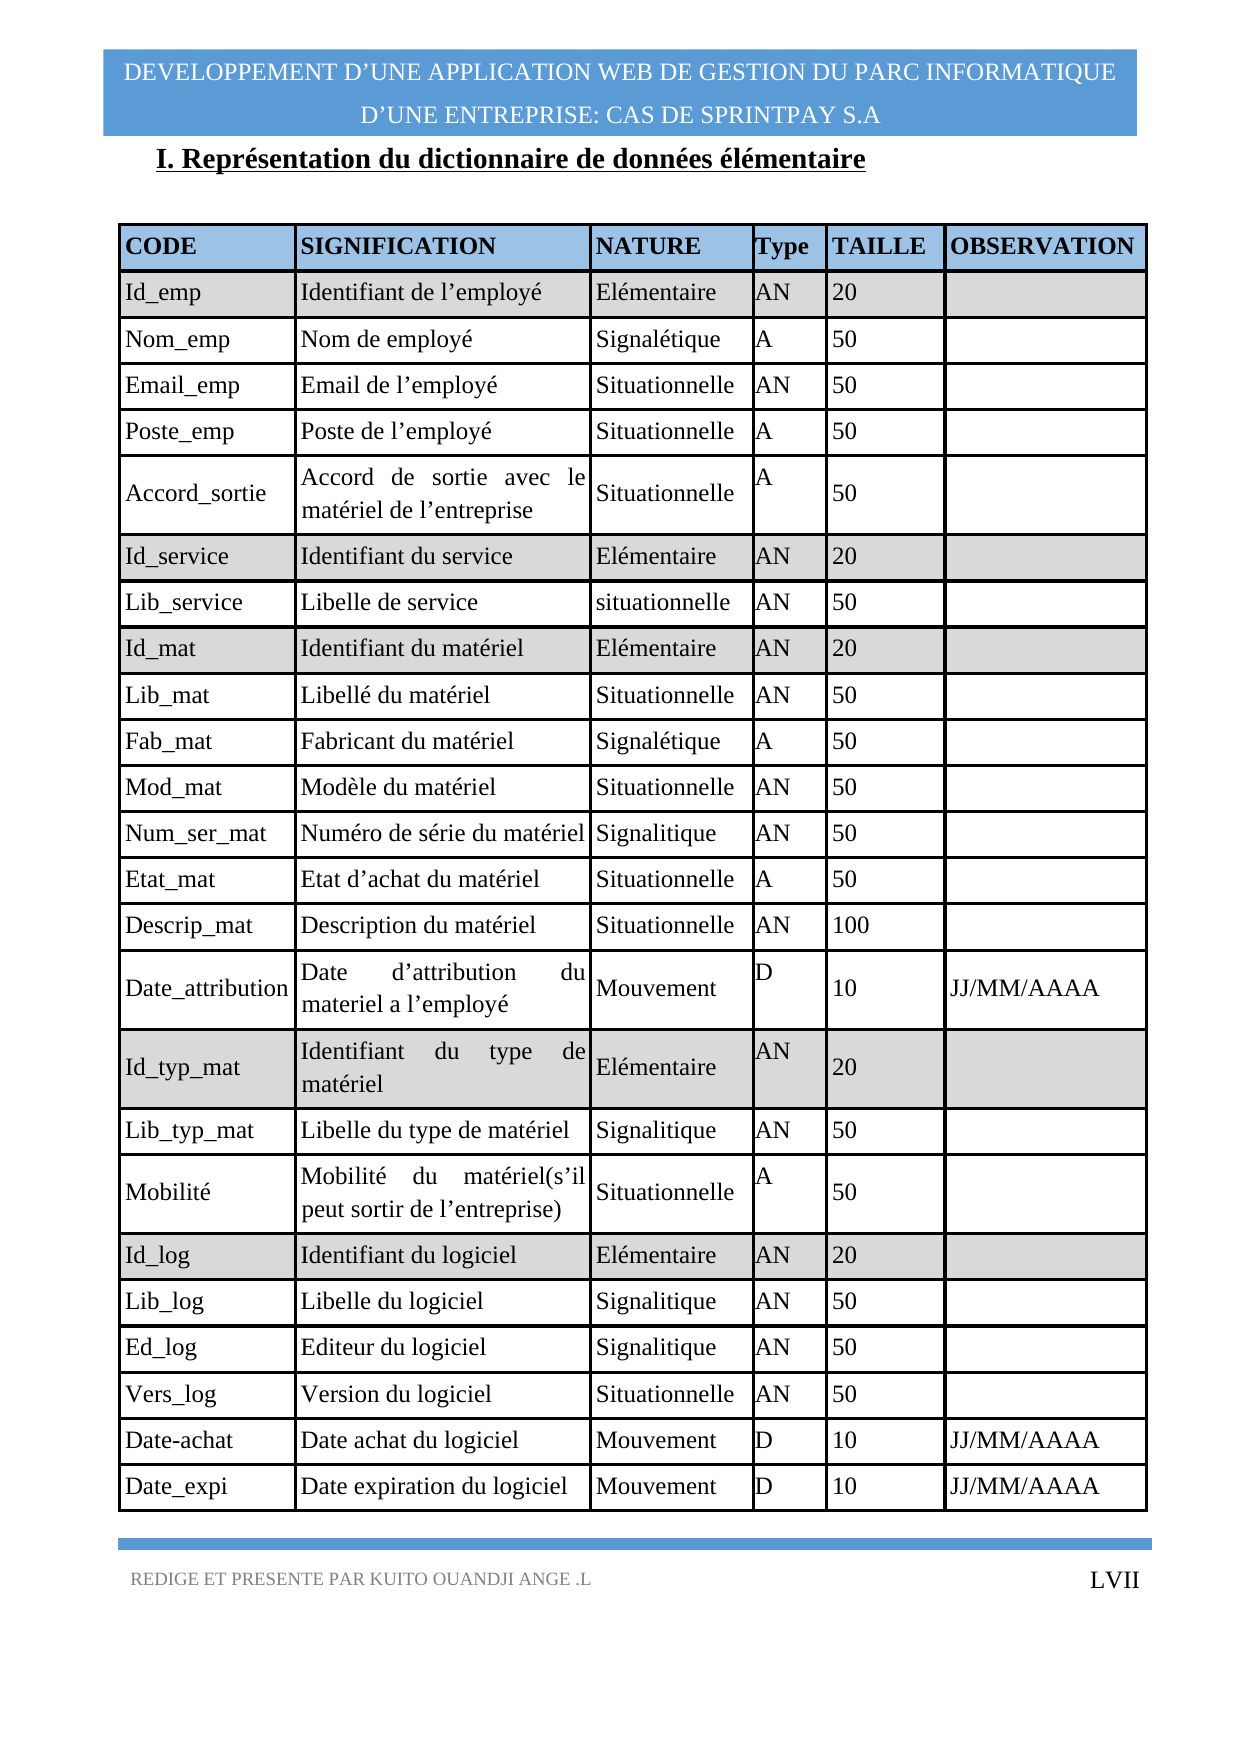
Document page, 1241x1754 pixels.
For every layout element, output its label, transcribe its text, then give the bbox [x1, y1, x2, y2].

table_cell Identifiant du type de matériel [297, 1031, 589, 1107]
table_cell Mouvement [592, 952, 752, 1028]
table_cell Identifiant de l’employé [297, 273, 589, 316]
table_cell [947, 319, 1145, 362]
table_cell Version du logiciel [297, 1374, 589, 1417]
table_cell [947, 411, 1145, 454]
table_cell Date-achat [121, 1420, 294, 1463]
table_cell Situationnelle [592, 767, 752, 810]
table_cell Libellé du matériel [297, 675, 589, 718]
table_cell Identifiant du logiciel [297, 1235, 589, 1278]
table_cell Signalétique [592, 319, 752, 362]
table_cell Date_expi [121, 1466, 294, 1509]
table_cell 50 [828, 1156, 943, 1232]
table_header NATURE [592, 226, 752, 269]
table_cell Lib_log [121, 1281, 294, 1324]
table_cell Description du matériel [297, 905, 589, 948]
table_cell Signalitique [592, 1110, 752, 1153]
table_cell [947, 1156, 1145, 1232]
table_cell AN [755, 767, 825, 810]
table_cell 50 [828, 767, 943, 810]
table_cell [947, 905, 1145, 948]
table_cell Vers_log [121, 1374, 294, 1417]
table_cell Elémentaire [592, 536, 752, 579]
table_cell 50 [828, 813, 943, 856]
table_cell [947, 629, 1145, 672]
table_cell Numéro de série du matériel [297, 813, 589, 856]
table_cell 50 [828, 411, 943, 454]
table_cell [947, 1374, 1145, 1417]
table_cell Situationnelle [592, 365, 752, 408]
table_cell 50 [828, 365, 943, 408]
table_cell Mobilité [121, 1156, 294, 1232]
table_cell JJ/MM/AAAA [947, 1466, 1145, 1509]
table_cell 20 [828, 1235, 943, 1278]
table_cell Etat_mat [121, 859, 294, 902]
table_cell Id_typ_mat [121, 1031, 294, 1107]
table_cell Identifiant du service [297, 536, 589, 579]
table_cell 50 [828, 583, 943, 625]
table_cell [947, 813, 1145, 856]
table_cell AN [755, 536, 825, 579]
table_cell [947, 365, 1145, 408]
table_cell Situationnelle [592, 411, 752, 454]
table_cell AN [755, 629, 825, 672]
table_cell 10 [828, 1420, 943, 1463]
table_cell [947, 457, 1145, 533]
table_cell Libelle du logiciel [297, 1281, 589, 1324]
table_cell AN [755, 1110, 825, 1153]
table_cell [947, 675, 1145, 718]
table_cell A [755, 859, 825, 902]
table_cell Situationnelle [592, 905, 752, 948]
table_cell D [755, 1466, 825, 1509]
table_cell [947, 1235, 1145, 1278]
table_cell Poste de l’employé [297, 411, 589, 454]
table_cell [947, 1328, 1145, 1371]
table_cell Fabricant du matériel [297, 721, 589, 764]
table_cell AN [755, 273, 825, 316]
table_cell AN [755, 1031, 825, 1107]
table_cell Email de l’employé [297, 365, 589, 408]
table_cell Id_service [121, 536, 294, 579]
table_cell AN [755, 675, 825, 718]
table_cell [947, 1281, 1145, 1324]
table_cell Descrip_mat [121, 905, 294, 948]
table_cell 50 [828, 457, 943, 533]
table_cell Id_emp [121, 273, 294, 316]
table_cell 20 [828, 629, 943, 672]
table_cell [947, 273, 1145, 316]
table_cell Fab_mat [121, 721, 294, 764]
table_cell A [755, 411, 825, 454]
table_cell JJ/MM/AAAA [947, 952, 1145, 1028]
table_cell Ed_log [121, 1328, 294, 1371]
table_cell Mod_mat [121, 767, 294, 810]
table_header SIGNIFICATION [297, 226, 589, 269]
table_cell [947, 1031, 1145, 1107]
table_cell Situationnelle [592, 1156, 752, 1232]
table_cell Nom de employé [297, 319, 589, 362]
table_cell Date achat du logiciel [297, 1420, 589, 1463]
table_cell Mouvement [592, 1466, 752, 1509]
table_cell Signalitique [592, 1328, 752, 1371]
table_cell AN [755, 583, 825, 625]
table_cell 20 [828, 273, 943, 316]
table_cell 50 [828, 1328, 943, 1371]
table_cell [947, 721, 1145, 764]
table_cell Id_log [121, 1235, 294, 1278]
table_cell Signalétique [592, 721, 752, 764]
table_cell A [755, 721, 825, 764]
table_cell A [755, 319, 825, 362]
table_cell 50 [828, 1281, 943, 1324]
table_cell Editeur du logiciel [297, 1328, 589, 1371]
table_header Type [755, 226, 825, 269]
table_cell D [755, 952, 825, 1028]
table_cell Situationnelle [592, 1374, 752, 1417]
table_cell AN [755, 905, 825, 948]
table_header OBSERVATION [947, 226, 1145, 269]
table_cell AN [755, 1235, 825, 1278]
table_cell 10 [828, 952, 943, 1028]
table_cell 50 [828, 1374, 943, 1417]
table_cell A [755, 457, 825, 533]
table_cell 50 [828, 319, 943, 362]
table_cell 20 [828, 1031, 943, 1107]
table_cell Nom_emp [121, 319, 294, 362]
table_cell 10 [828, 1466, 943, 1509]
table_cell JJ/MM/AAAA [947, 1420, 1145, 1463]
table_cell Modèle du matériel [297, 767, 589, 810]
table_cell AN [755, 365, 825, 408]
table_cell D [755, 1420, 825, 1463]
table_cell Mobilité du matériel(s’il peut sortir de l’entreprise) [297, 1156, 589, 1232]
table_cell 50 [828, 675, 943, 718]
table_cell Date_attribution [121, 952, 294, 1028]
table_cell Lib_mat [121, 675, 294, 718]
table_cell [947, 859, 1145, 902]
table_cell Signalitique [592, 1281, 752, 1324]
table_cell 50 [828, 859, 943, 902]
table_cell 100 [828, 905, 943, 948]
table_cell Situationnelle [592, 457, 752, 533]
table_cell Num_ser_mat [121, 813, 294, 856]
table_cell Id_mat [121, 629, 294, 672]
table_cell [947, 583, 1145, 625]
table_cell situationnelle [592, 583, 752, 625]
subtitle I. Représentation du dictionnaire de données élémentaire [156, 117, 1152, 175]
table_cell Situationnelle [592, 859, 752, 902]
table_cell Lib_service [121, 583, 294, 625]
table_cell Accord de sortie avec le matériel de l’entreprise [297, 457, 589, 533]
table_cell [947, 1110, 1145, 1153]
table_cell Elémentaire [592, 273, 752, 316]
table_cell [947, 536, 1145, 579]
table_cell A [755, 1156, 825, 1232]
table_cell Etat d’achat du matériel [297, 859, 589, 902]
table_header CODE [121, 226, 294, 269]
table_cell Date expiration du logiciel [297, 1466, 589, 1509]
table_cell Poste_emp [121, 411, 294, 454]
table_header TAILLE [828, 226, 943, 269]
table_cell AN [755, 1281, 825, 1324]
table_cell Signalitique [592, 813, 752, 856]
table_cell AN [755, 1374, 825, 1417]
table_cell Elémentaire [592, 1031, 752, 1107]
table_cell Lib_typ_mat [121, 1110, 294, 1153]
table_cell 50 [828, 721, 943, 764]
table_cell Libelle de service [297, 583, 589, 625]
table_cell Accord_sortie [121, 457, 294, 533]
table_cell Situationnelle [592, 675, 752, 718]
table_cell Mouvement [592, 1420, 752, 1463]
table_cell Email_emp [121, 365, 294, 408]
table_cell [947, 767, 1145, 810]
table_cell Libelle du type de matériel [297, 1110, 589, 1153]
table_cell 20 [828, 536, 943, 579]
table_cell Elémentaire [592, 1235, 752, 1278]
table_cell 50 [828, 1110, 943, 1153]
table_cell Identifiant du matériel [297, 629, 589, 672]
table_cell Elémentaire [592, 629, 752, 672]
table_cell AN [755, 1328, 825, 1371]
table_cell Date d’attribution du materiel a l’employé [297, 952, 589, 1028]
table_cell AN [755, 813, 825, 856]
